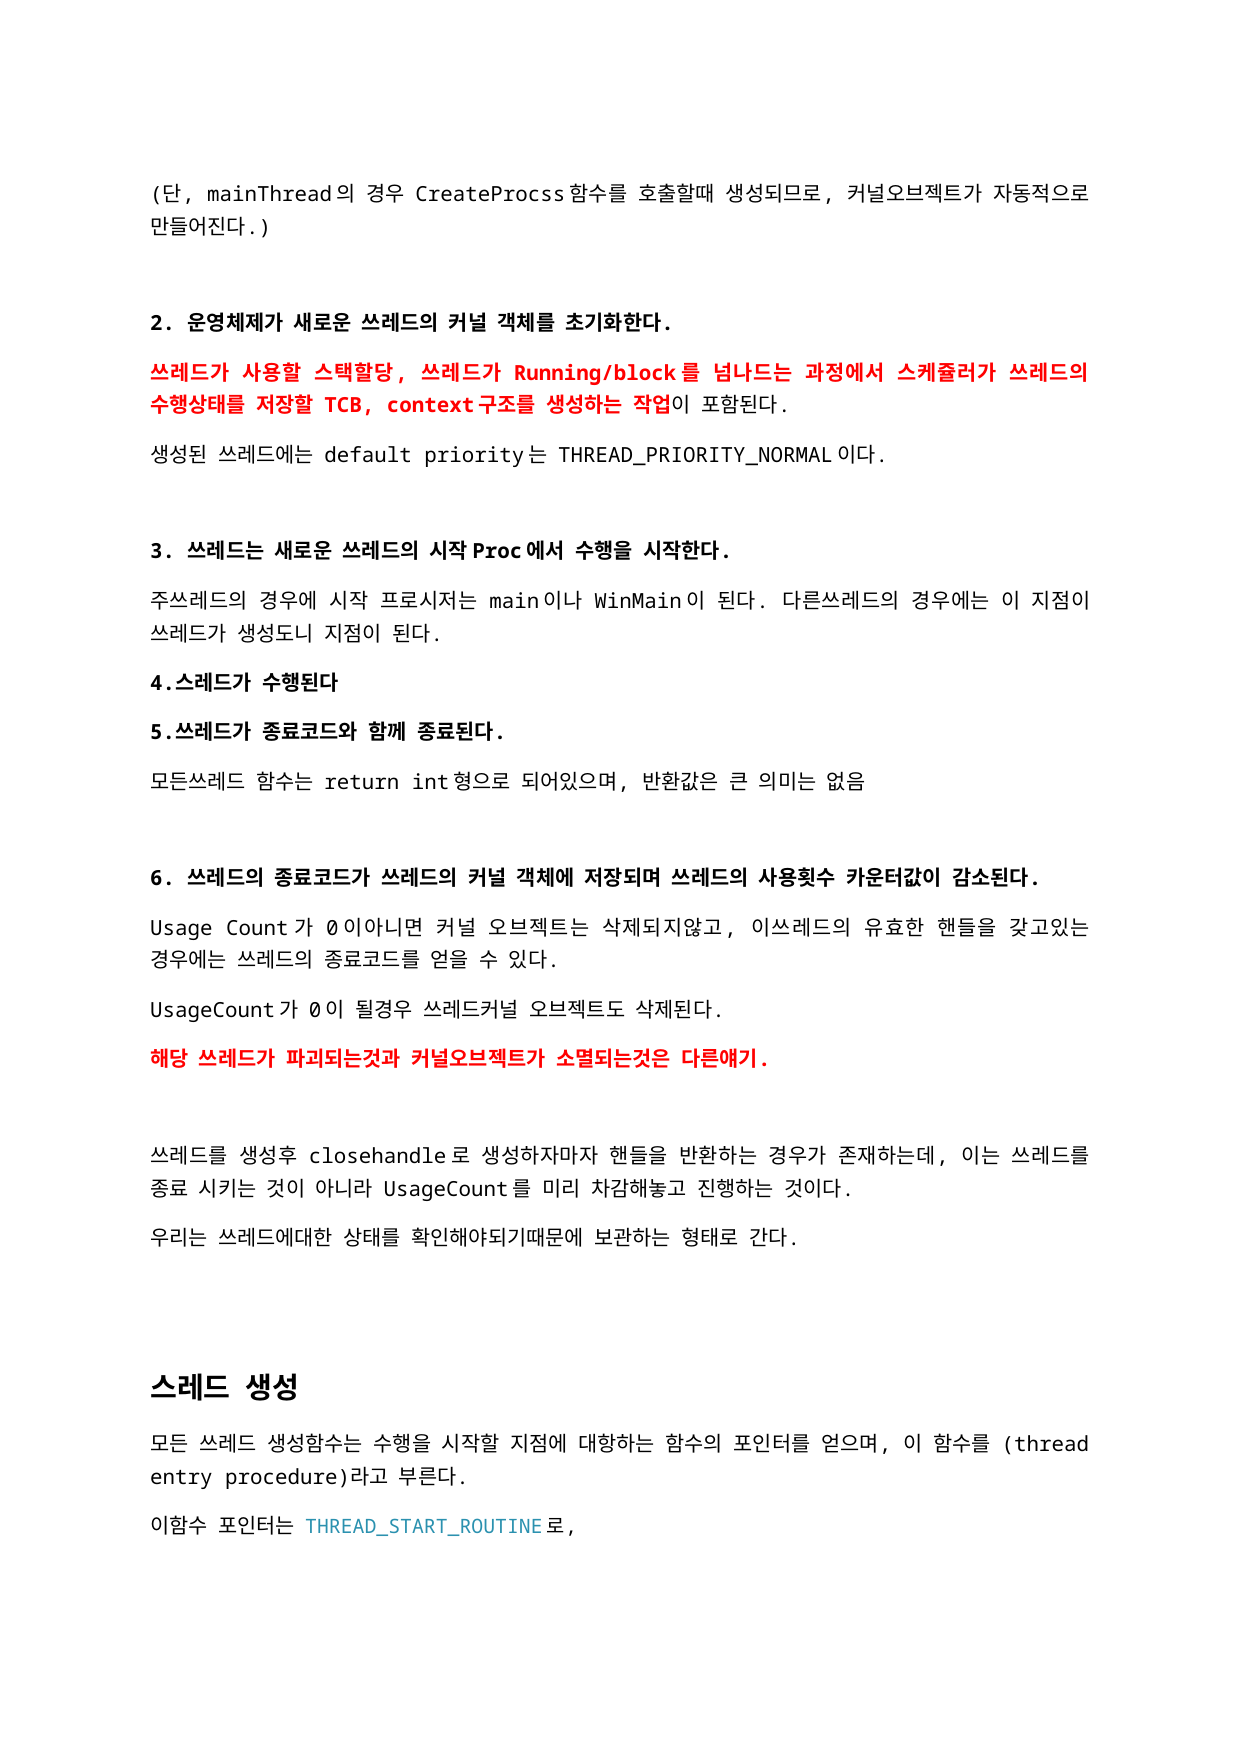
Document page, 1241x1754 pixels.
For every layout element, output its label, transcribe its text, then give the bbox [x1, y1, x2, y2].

text 해당 쓰레드가 파괴되는것과 커널오브젝트가 소멸되는것은 다른얘기. [150, 1042, 1090, 1073]
text UsageCount가 0이 될경우 쓰레드커널 오브젝트도 삭제된다. [150, 993, 1090, 1023]
text 쓰레드가 사용할 스택할당, 쓰레드가 Running/block를 넘나드는 과정에서 스케쥴러가 쓰레드의 수행상태를 저장할 TCB, context구조를 생성하는 작업이 포함된다. [150, 356, 1090, 419]
text 3. 쓰레드는 새로운 쓰레드의 시작Proc에서 수행을 시작한다. [150, 535, 1090, 565]
text 생성된 쓰레드에는 default priority는 THREAD_PRIORITY_NORMAL이다. [150, 438, 1090, 468]
text 쓰레드를 생성후 closehandle로 생성하자마자 핸들을 반환하는 경우가 존재하는데, 이는 쓰레드를 종료 시키는 것이 아니라 UsageCount를 미리 차감해놓고 진행하는 것이다. [150, 1139, 1090, 1202]
text 4.스레드가 수행된다 [150, 666, 1090, 696]
text 5.쓰레드가 종료코드와 함께 종료된다. [150, 716, 1090, 746]
text 우리는 쓰레드에대한 상태를 확인해야되기때문에 보관하는 형태로 간다. [150, 1221, 1090, 1251]
text 스레드 생성 [150, 1365, 1090, 1407]
text 모든쓰레드 함수는 return int형으로 되어있으며, 반환값은 큰 의미는 없음 [150, 765, 1090, 795]
text 이함수 포인터는 THREAD_START_ROUTINE로, [150, 1509, 1090, 1540]
text (단, mainThread의 경우 CreateProcss함수를 호출할때 생성되므로, 커널오브젝트가 자동적으로 만들어진다.) [150, 177, 1090, 240]
text 모든 쓰레드 생성함수는 수행을 시작할 지점에 대항하는 함수의 포인터를 얻으며, 이 함수를 (thread entry procedure)라고 부른다. [150, 1427, 1090, 1490]
text 6. 쓰레드의 종료코드가 쓰레드의 커널 객체에 저장되며 쓰레드의 사용횟수 카운터값이 감소된다. [150, 862, 1090, 892]
text 주쓰레드의 경우에 시작 프로시저는 main이나 WinMain이 된다. 다른쓰레드의 경우에는 이 지점이 쓰레드가 생성도니 지점이 된다. [150, 584, 1090, 647]
text 2. 운영체제가 새로운 쓰레드의 커널 객체를 초기화한다. [150, 307, 1090, 337]
text Usage Count가 0이아니면 커널 오브젝트는 삭제되지않고, 이쓰레드의 유효한 핸들을 갖고있는 경우에는 쓰레드의 종료코드를 얻을 수 있다. [150, 911, 1090, 974]
